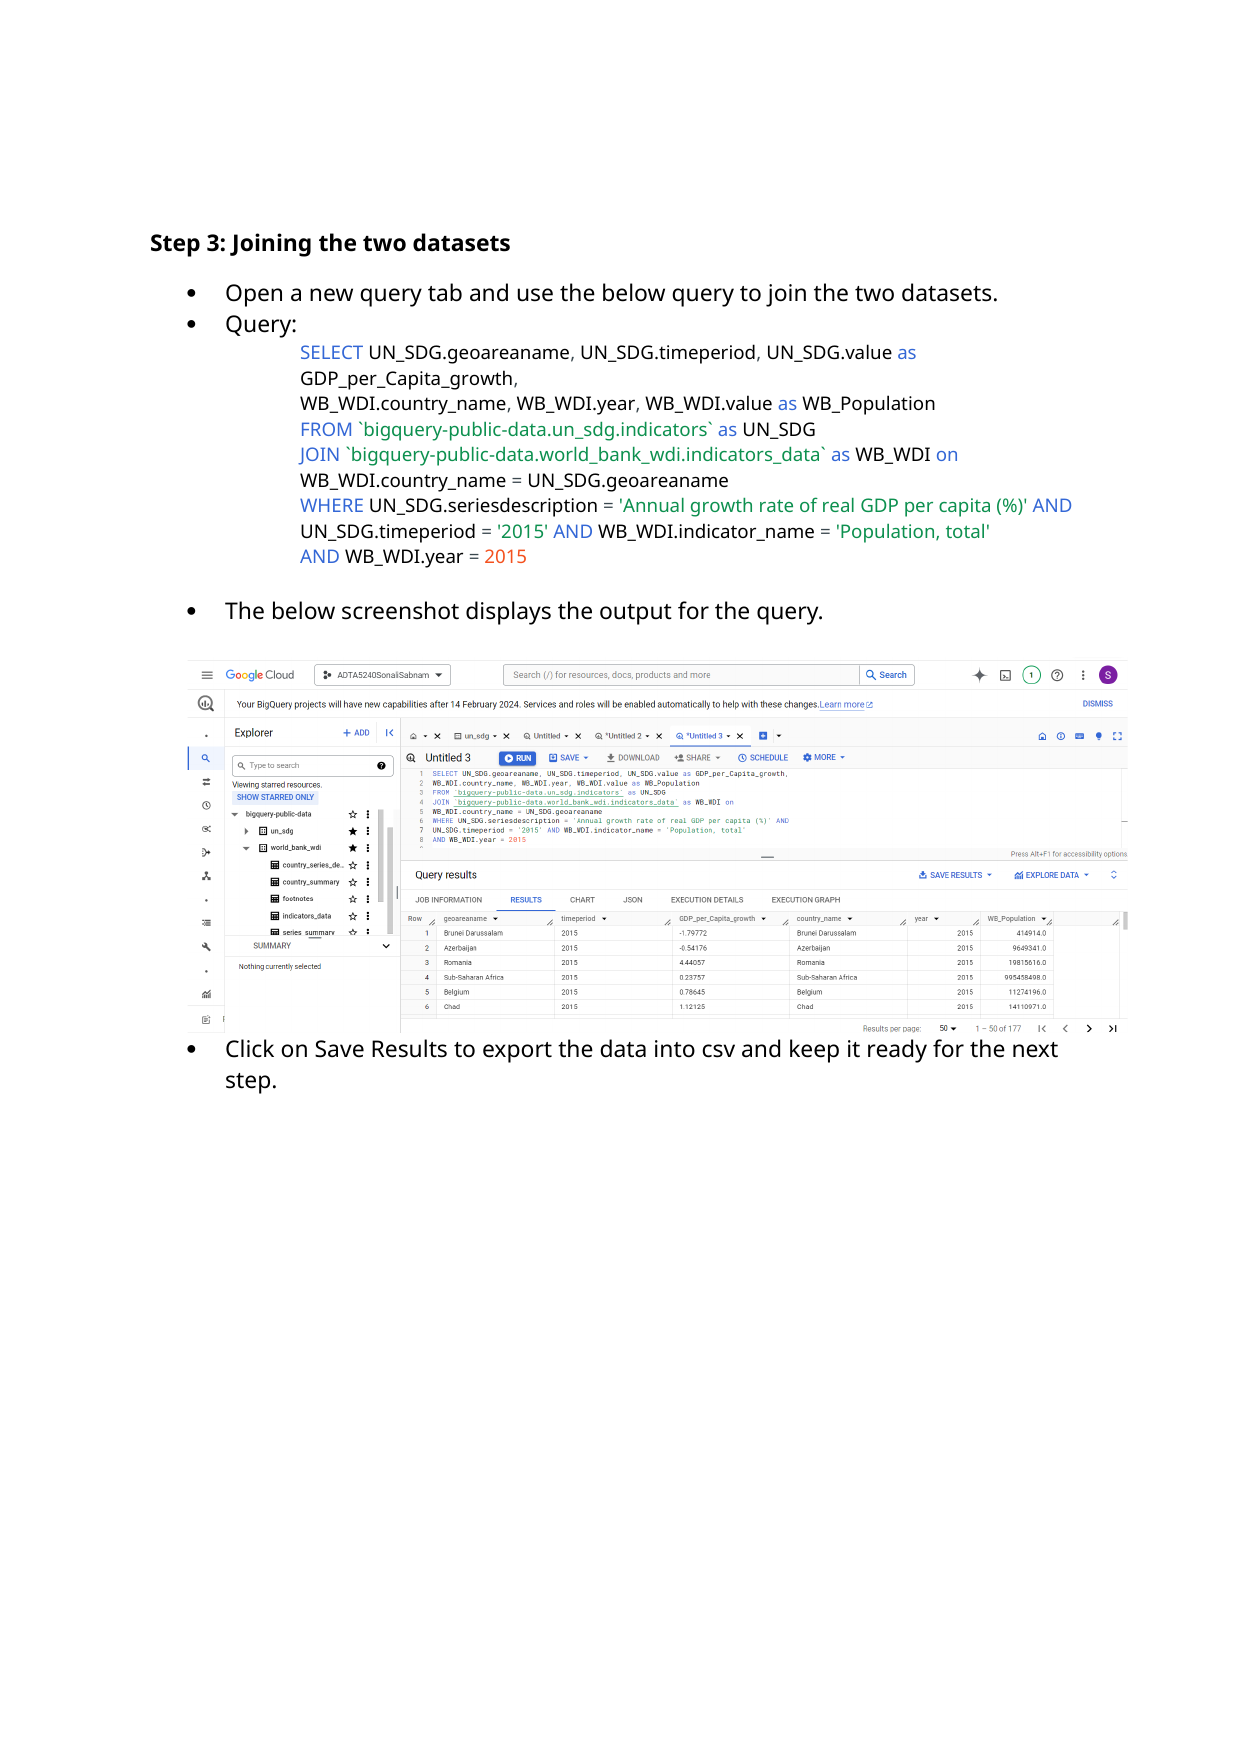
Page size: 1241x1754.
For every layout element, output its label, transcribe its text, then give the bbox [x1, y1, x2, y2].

text WB_WDI.country_name = UN_SDG.geoareaname [300, 467, 1090, 493]
text SELECT UN_SDG.geoareaname, UN_SDG.timeperiod, UN_SDG.value as GDP_per_Capita_growth, [300, 339, 1090, 391]
text Step 3: Joining the two datasets [150, 227, 1090, 258]
picture [187, 657, 1128, 1033]
text AND WB_WDI.year = 2015 [300, 544, 1090, 569]
text JOIN `bigquery-public-data.world_bank_wdi.indicators_data` as WB_WDI on [300, 442, 1090, 467]
list Open a new query tab and use the below query to join the two datasets. [187, 277, 1090, 308]
text WHERE UN_SDG.seriesdescription = 'Annual growth rate of real GDP per capita (%)' AND [300, 493, 1090, 518]
text UN_SDG.timeperiod = '2015' AND WB_WDI.indicator_name = 'Population, total' [300, 518, 1090, 544]
list The below screenshot displays the output for the query. [187, 595, 1090, 626]
text WB_WDI.country_name, WB_WDI.year, WB_WDI.value as WB_Population [300, 391, 1090, 416]
list Click on Save Results to export the data into csv and keep it ready for the next step. [187, 1033, 1090, 1095]
list Query: [187, 308, 1090, 339]
text FROM `bigquery-public-data.un_sdg.indicators` as UN_SDG [300, 416, 1090, 442]
